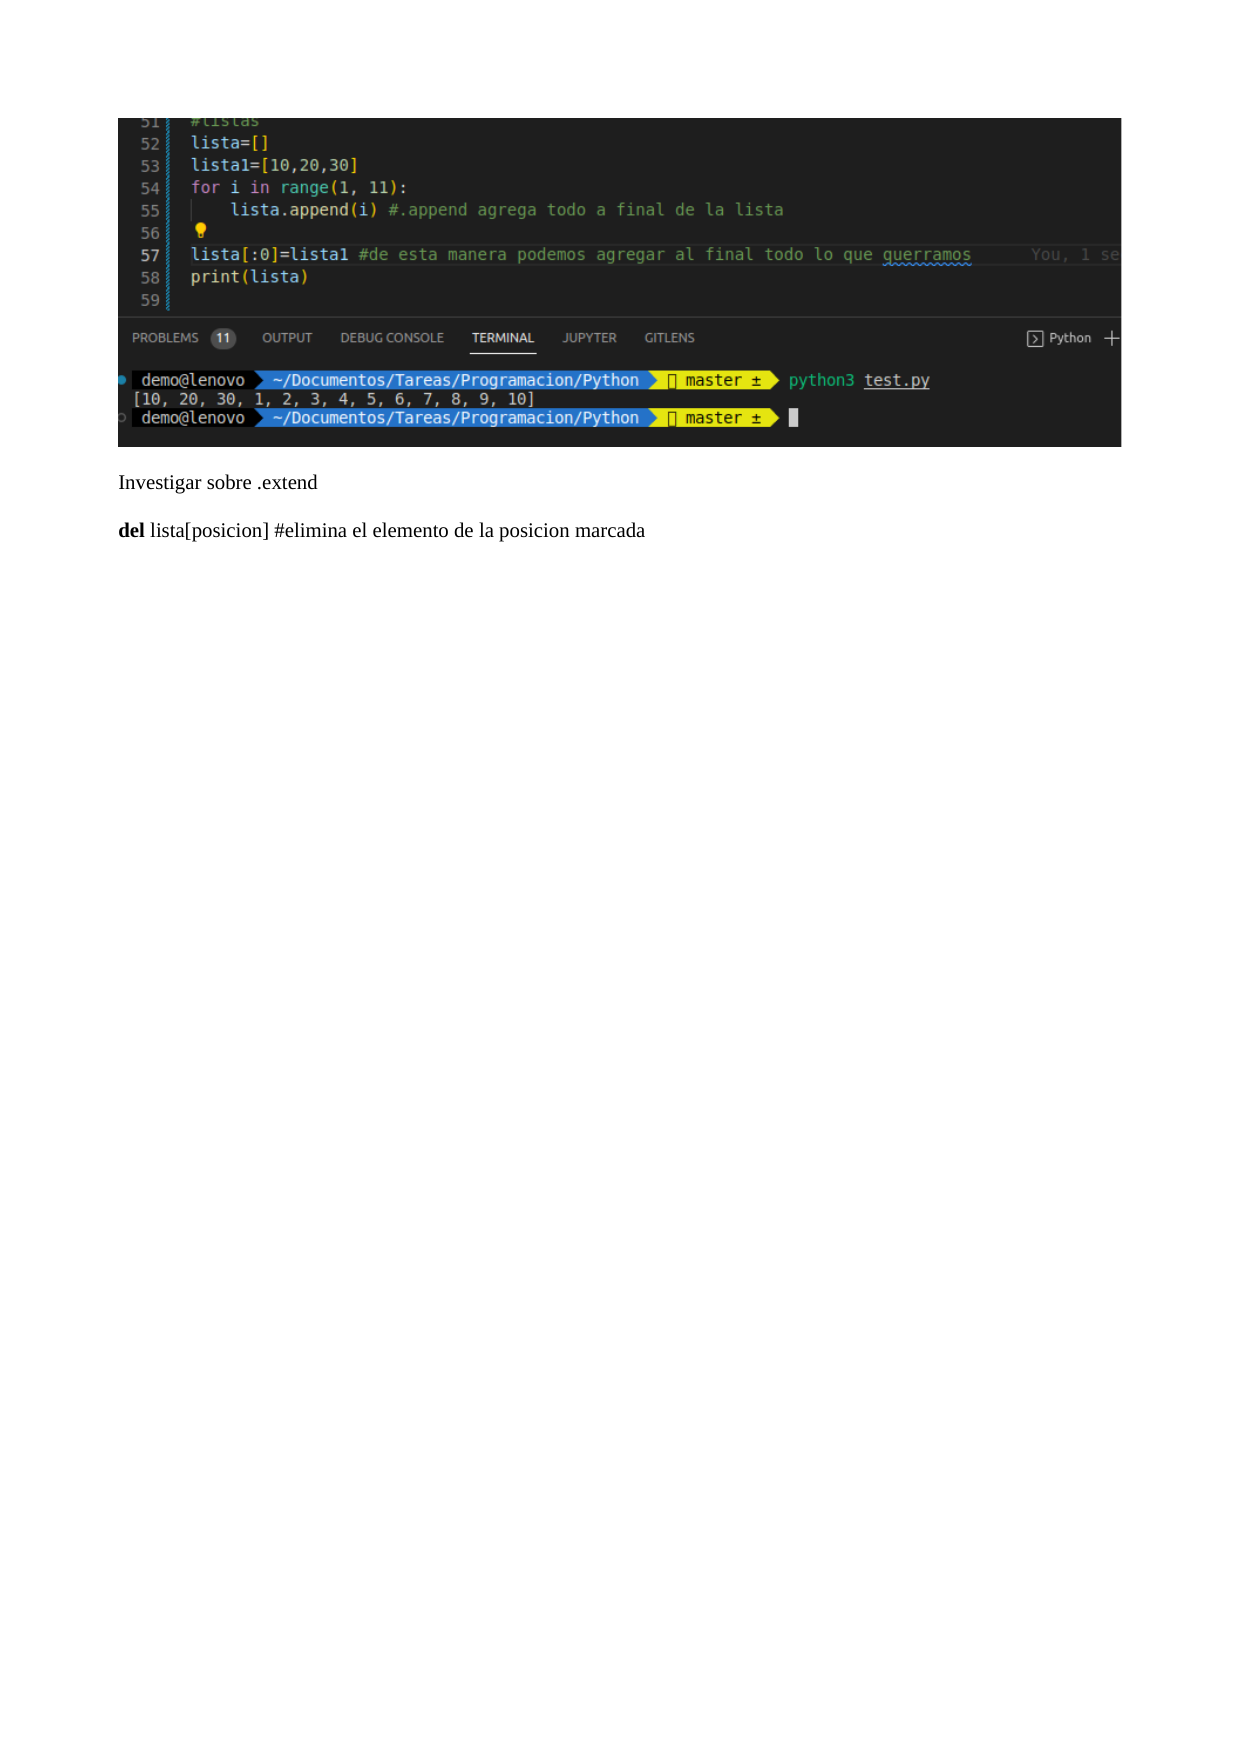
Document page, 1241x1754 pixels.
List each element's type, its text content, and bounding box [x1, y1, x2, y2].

picture [118, 118, 1122, 447]
text Investigar sobre .extend [118, 470, 1122, 494]
text del lista[posicion] #elimina el elemento de la posicion marcada [118, 518, 1122, 542]
